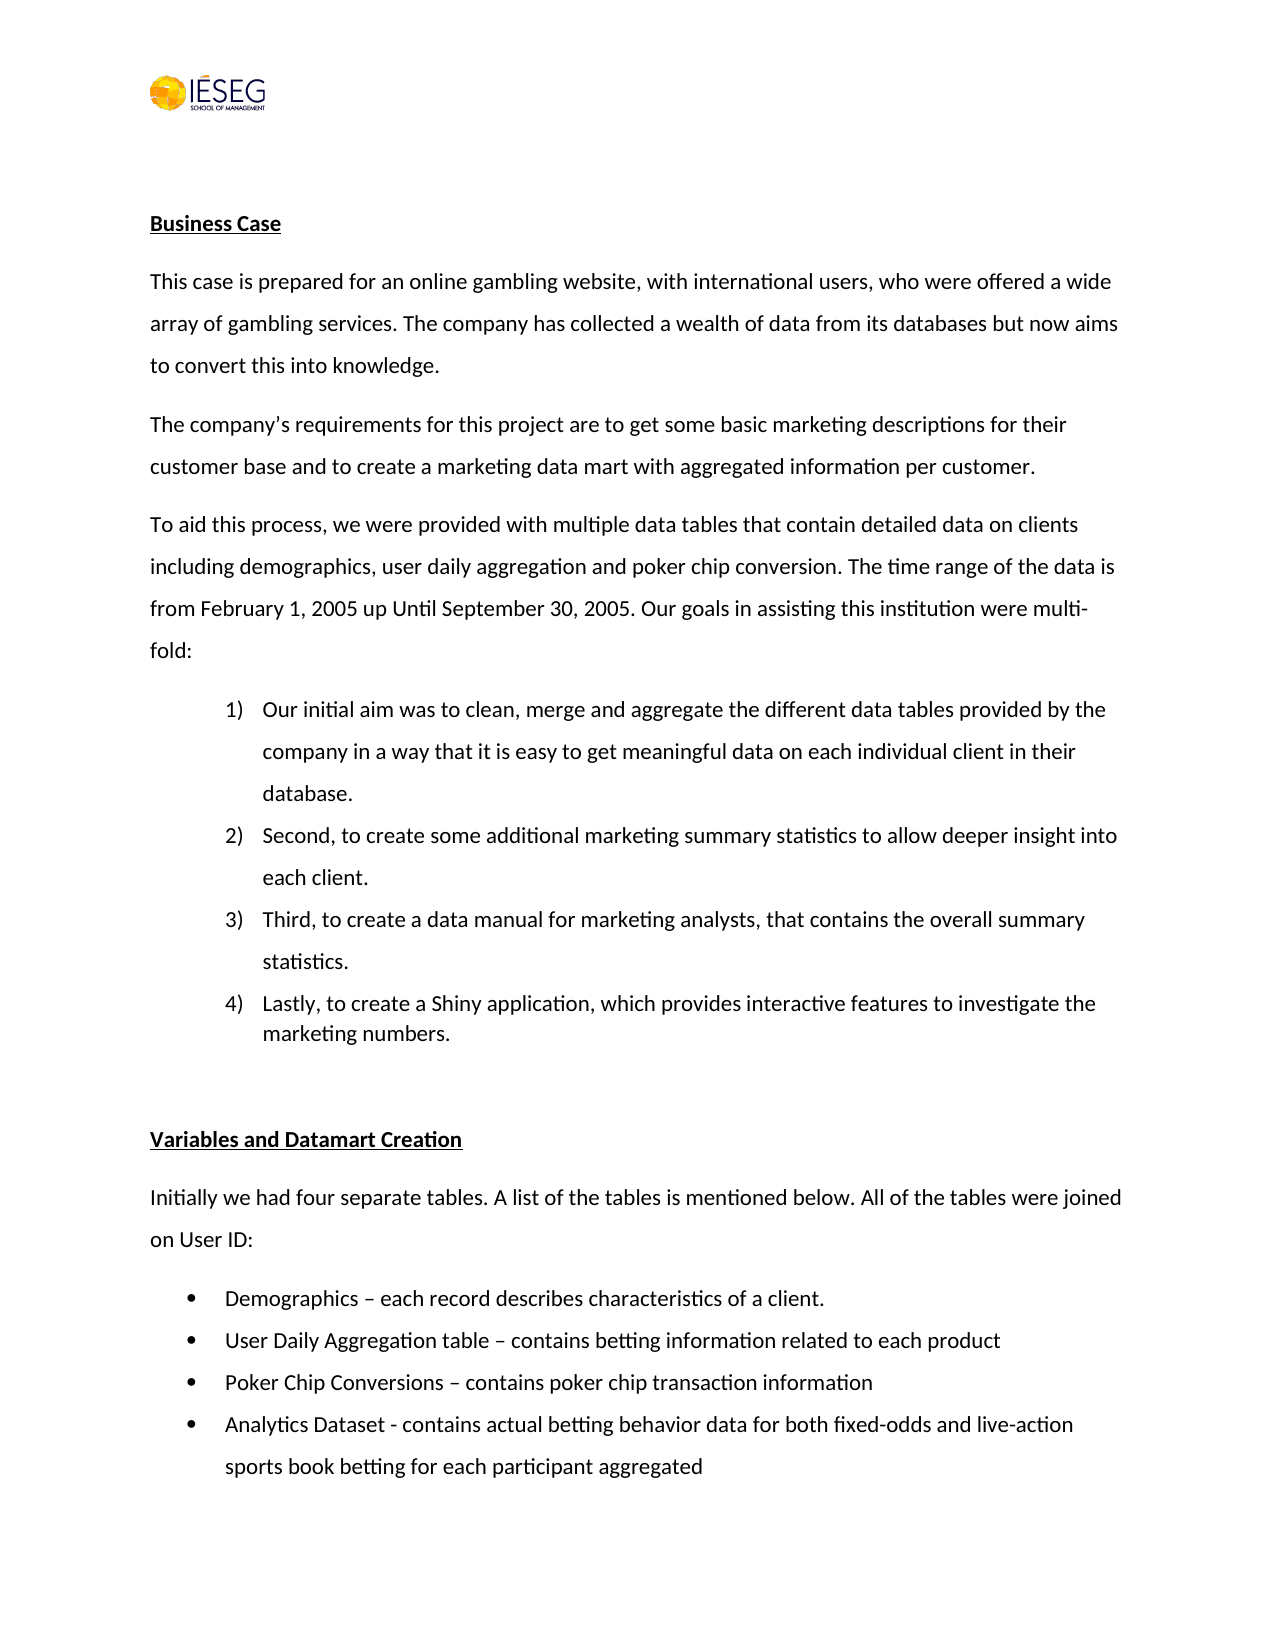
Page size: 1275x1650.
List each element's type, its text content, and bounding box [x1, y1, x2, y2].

list Third, to create a data manual for marketing analysts, that contains the overall summary statistics. [225, 905, 1125, 975]
picture [150, 75, 265, 111]
list User Daily Aggregation table – contains betting information related to each product [187, 1326, 1125, 1354]
text The company’s requirements for this project are to get some basic marketing descriptions for their customer base and to create a marketing data mart with aggregated information per customer. [150, 410, 1125, 480]
text To aid this process, we were provided with multiple data tables that contain detailed data on clients including demographics, user daily aggregation and poker chip conversion. The time range of the data is from February 1, 2005 up Until September 30, 2005. Our goals in assisting this institution were multi-fold: [150, 511, 1125, 664]
list Analytics Dataset - contains actual betting behavior data for both fixed-odds and live-action sports book betting for each participant aggregated [187, 1410, 1125, 1480]
list Our initial aim was to clean, merge and aggregate the different data tables provided by the company in a way that it is easy to get meaningful data on each individual client in their database. [225, 695, 1125, 807]
text Variables and Datamart Creation [150, 1125, 1125, 1153]
text This case is prepared for an online gambling website, with international users, who were offered a wide array of gambling services. The company has collected a wealth of data from its databases but now aims to convert this into knowledge. [150, 267, 1125, 379]
list Poker Chip Conversions – contains poker chip transaction information [187, 1368, 1125, 1396]
text Initially we had four separate tables. A list of the tables is mentioned below. All of the tables were joined on User ID: [150, 1183, 1125, 1253]
list Lastly, to create a Shiny application, which provides interactive features to investigate the marketing numbers. [225, 989, 1125, 1047]
text Business Case [150, 209, 1125, 237]
list Second, to create some additional marketing summary statistics to allow deeper insight into each client. [225, 821, 1125, 891]
list Demographics – each record describes characteristics of a client. [187, 1284, 1125, 1312]
